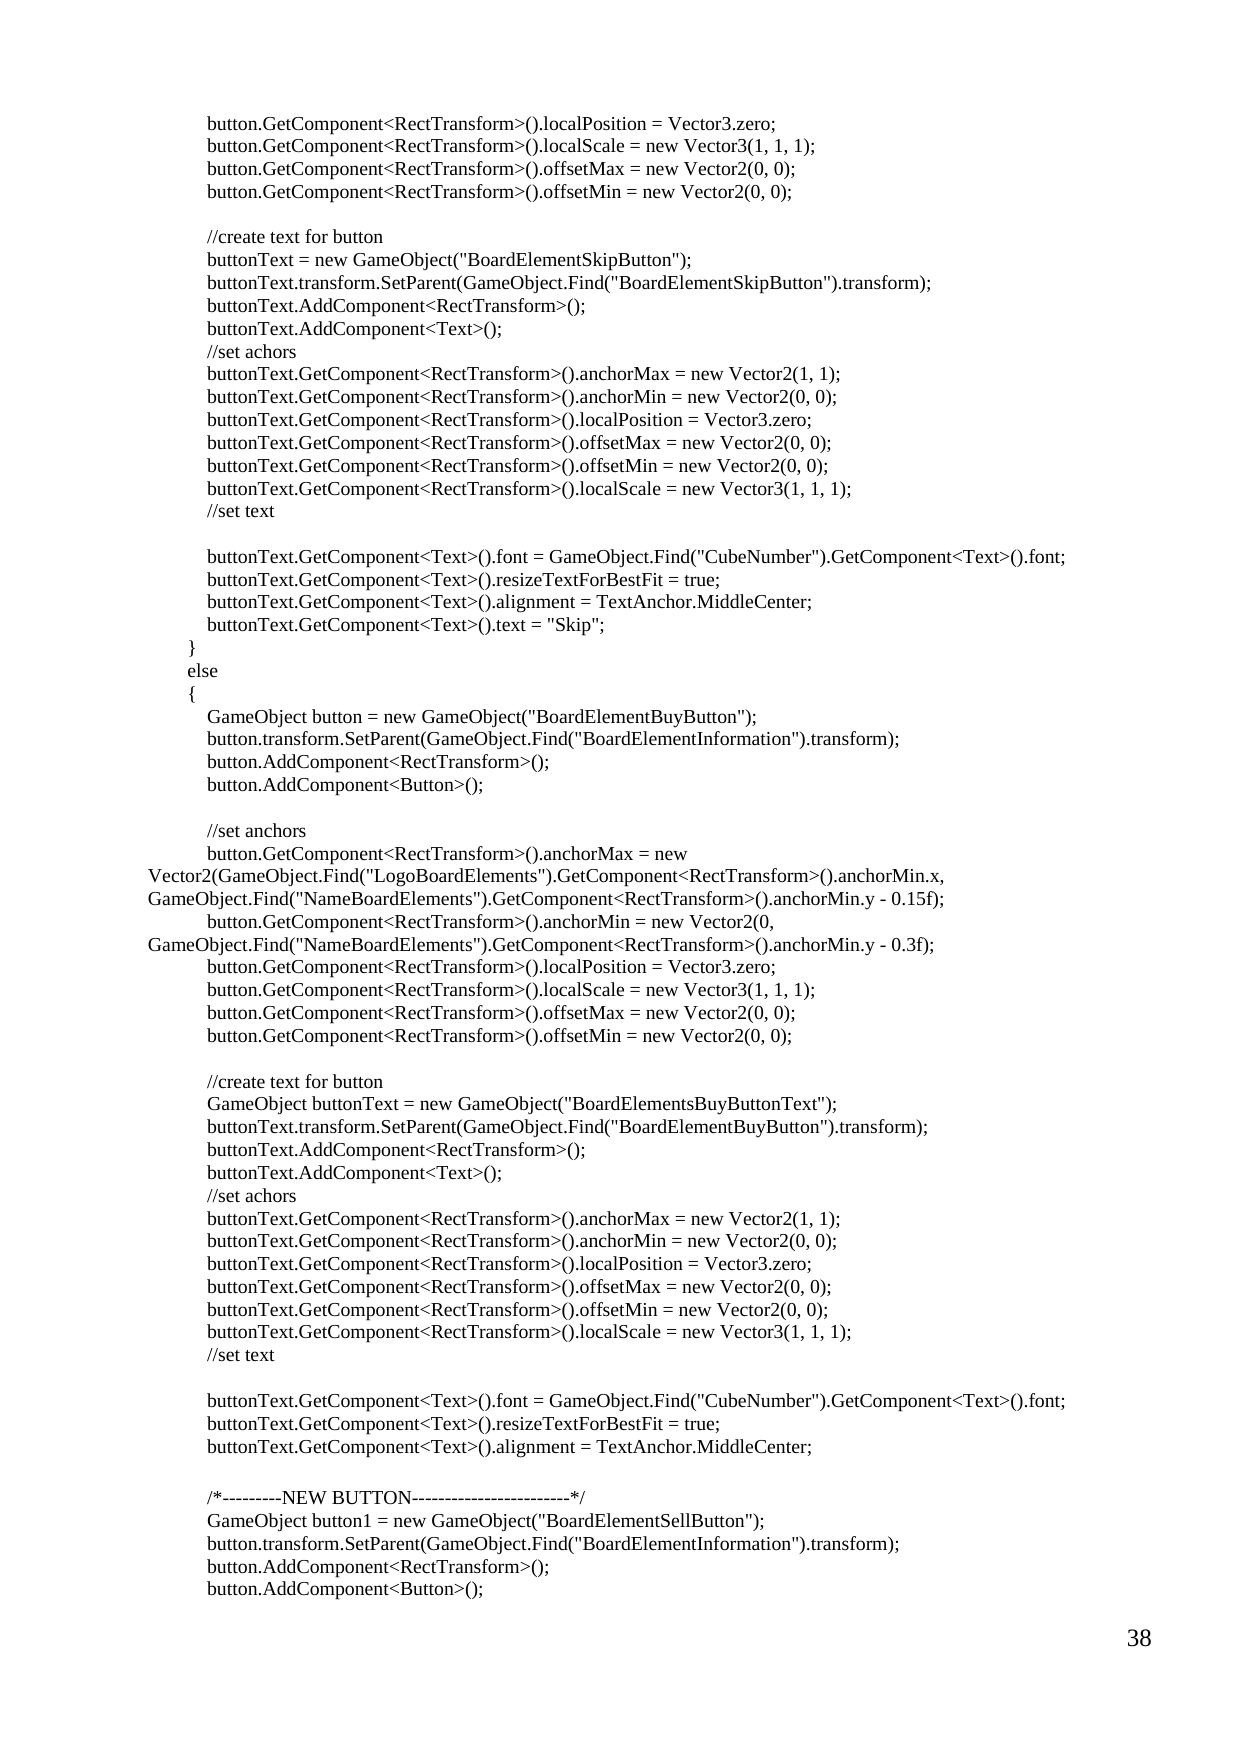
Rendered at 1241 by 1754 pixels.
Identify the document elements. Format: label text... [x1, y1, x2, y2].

text buttonText.GetComponent<RectTransform>().anchorMax = new Vector2(1, 1); [148, 1206, 1152, 1229]
text //create text for button [148, 1069, 1152, 1092]
text button.AddComponent<RectTransform>(); [148, 1554, 1152, 1577]
text buttonText.GetComponent<RectTransform>().localScale = new Vector3(1, 1, 1); [148, 1321, 1152, 1343]
text buttonText.transform.SetParent(GameObject.Find("BoardElementSkipButton").transform); [148, 271, 1152, 294]
text button.GetComponent<RectTransform>().anchorMin = new Vector2(0, GameObject.Find("NameBoardElements").GetComponent<RectTransform>().anchorMin.y - 0.3f); [148, 910, 1152, 956]
text GameObject button = new GameObject("BoardElementBuyButton"); [148, 704, 1152, 727]
text buttonText.GetComponent<RectTransform>().offsetMax = new Vector2(0, 0); [148, 431, 1152, 454]
text buttonText.AddComponent<RectTransform>(); [148, 294, 1152, 317]
text buttonText.GetComponent<RectTransform>().anchorMax = new Vector2(1, 1); [148, 362, 1152, 385]
text button.GetComponent<RectTransform>().localPosition = Vector3.zero; [148, 956, 1152, 978]
text } [148, 636, 1152, 659]
text //set achors [148, 1184, 1152, 1206]
text //set text [148, 1343, 1152, 1366]
text //set anchors [148, 819, 1152, 841]
text button.GetComponent<RectTransform>().offsetMin = new Vector2(0, 0); [148, 180, 1152, 203]
text button.GetComponent<RectTransform>().offsetMax = new Vector2(0, 0); [148, 157, 1152, 180]
text buttonText.GetComponent<Text>().text = "Skip"; [148, 613, 1152, 636]
text //create text for button [148, 226, 1152, 248]
text buttonText.AddComponent<RectTransform>(); [148, 1138, 1152, 1161]
text buttonText.GetComponent<RectTransform>().offsetMax = new Vector2(0, 0); [148, 1275, 1152, 1298]
text buttonText.GetComponent<RectTransform>().localPosition = Vector3.zero; [148, 408, 1152, 431]
text buttonText.GetComponent<Text>().font = GameObject.Find("CubeNumber").GetComponent<Text>().font; [148, 1389, 1152, 1412]
text buttonText.GetComponent<RectTransform>().localPosition = Vector3.zero; [148, 1252, 1152, 1275]
text buttonText.AddComponent<Text>(); [148, 317, 1152, 339]
text button.GetComponent<RectTransform>().localScale = new Vector3(1, 1, 1); [148, 978, 1152, 1001]
text button.AddComponent<Button>(); [148, 1577, 1152, 1600]
text buttonText.GetComponent<Text>().alignment = TextAnchor.MiddleCenter; [148, 1434, 1152, 1457]
text button.AddComponent<RectTransform>(); [148, 750, 1152, 773]
text buttonText.GetComponent<RectTransform>().anchorMin = new Vector2(0, 0); [148, 385, 1152, 408]
text buttonText.AddComponent<Text>(); [148, 1161, 1152, 1184]
text buttonText.GetComponent<RectTransform>().offsetMin = new Vector2(0, 0); [148, 454, 1152, 476]
text button.GetComponent<RectTransform>().offsetMax = new Vector2(0, 0); [148, 1001, 1152, 1024]
text buttonText.GetComponent<Text>().resizeTextForBestFit = true; [148, 568, 1152, 591]
text buttonText = new GameObject("BoardElementSkipButton"); [148, 248, 1152, 271]
text button.GetComponent<RectTransform>().offsetMin = new Vector2(0, 0); [148, 1024, 1152, 1047]
text /*---------NEW BUTTON------------------------*/ [148, 1486, 1152, 1509]
text GameObject buttonText = new GameObject("BoardElementsBuyButtonText"); [148, 1092, 1152, 1115]
text button.transform.SetParent(GameObject.Find("BoardElementInformation").transform); [148, 1532, 1152, 1554]
text button.GetComponent<RectTransform>().anchorMax = new Vector2(GameObject.Find("LogoBoardElements").GetComponent<RectTransform>().anchorMin.x, GameObject.Find("NameBoardElements").GetComponent<RectTransform>().anchorMin.y - 0.15f); [148, 841, 1152, 910]
text buttonText.GetComponent<RectTransform>().anchorMin = new Vector2(0, 0); [148, 1229, 1152, 1252]
text buttonText.GetComponent<Text>().font = GameObject.Find("CubeNumber").GetComponent<Text>().font; [148, 545, 1152, 568]
text //set achors [148, 339, 1152, 362]
text else [148, 659, 1152, 682]
text GameObject button1 = new GameObject("BoardElementSellButton"); [148, 1509, 1152, 1532]
text button.GetComponent<RectTransform>().localScale = new Vector3(1, 1, 1); [148, 134, 1152, 157]
text { [148, 682, 1152, 704]
text button.AddComponent<Button>(); [148, 773, 1152, 796]
text buttonText.GetComponent<RectTransform>().localScale = new Vector3(1, 1, 1); [148, 476, 1152, 499]
text buttonText.transform.SetParent(GameObject.Find("BoardElementBuyButton").transform); [148, 1115, 1152, 1138]
text buttonText.GetComponent<RectTransform>().offsetMin = new Vector2(0, 0); [148, 1298, 1152, 1321]
text buttonText.GetComponent<Text>().resizeTextForBestFit = true; [148, 1412, 1152, 1434]
text buttonText.GetComponent<Text>().alignment = TextAnchor.MiddleCenter; [148, 591, 1152, 613]
text button.GetComponent<RectTransform>().localPosition = Vector3.zero; [148, 111, 1152, 134]
text button.transform.SetParent(GameObject.Find("BoardElementInformation").transform); [148, 727, 1152, 750]
text //set text [148, 499, 1152, 522]
